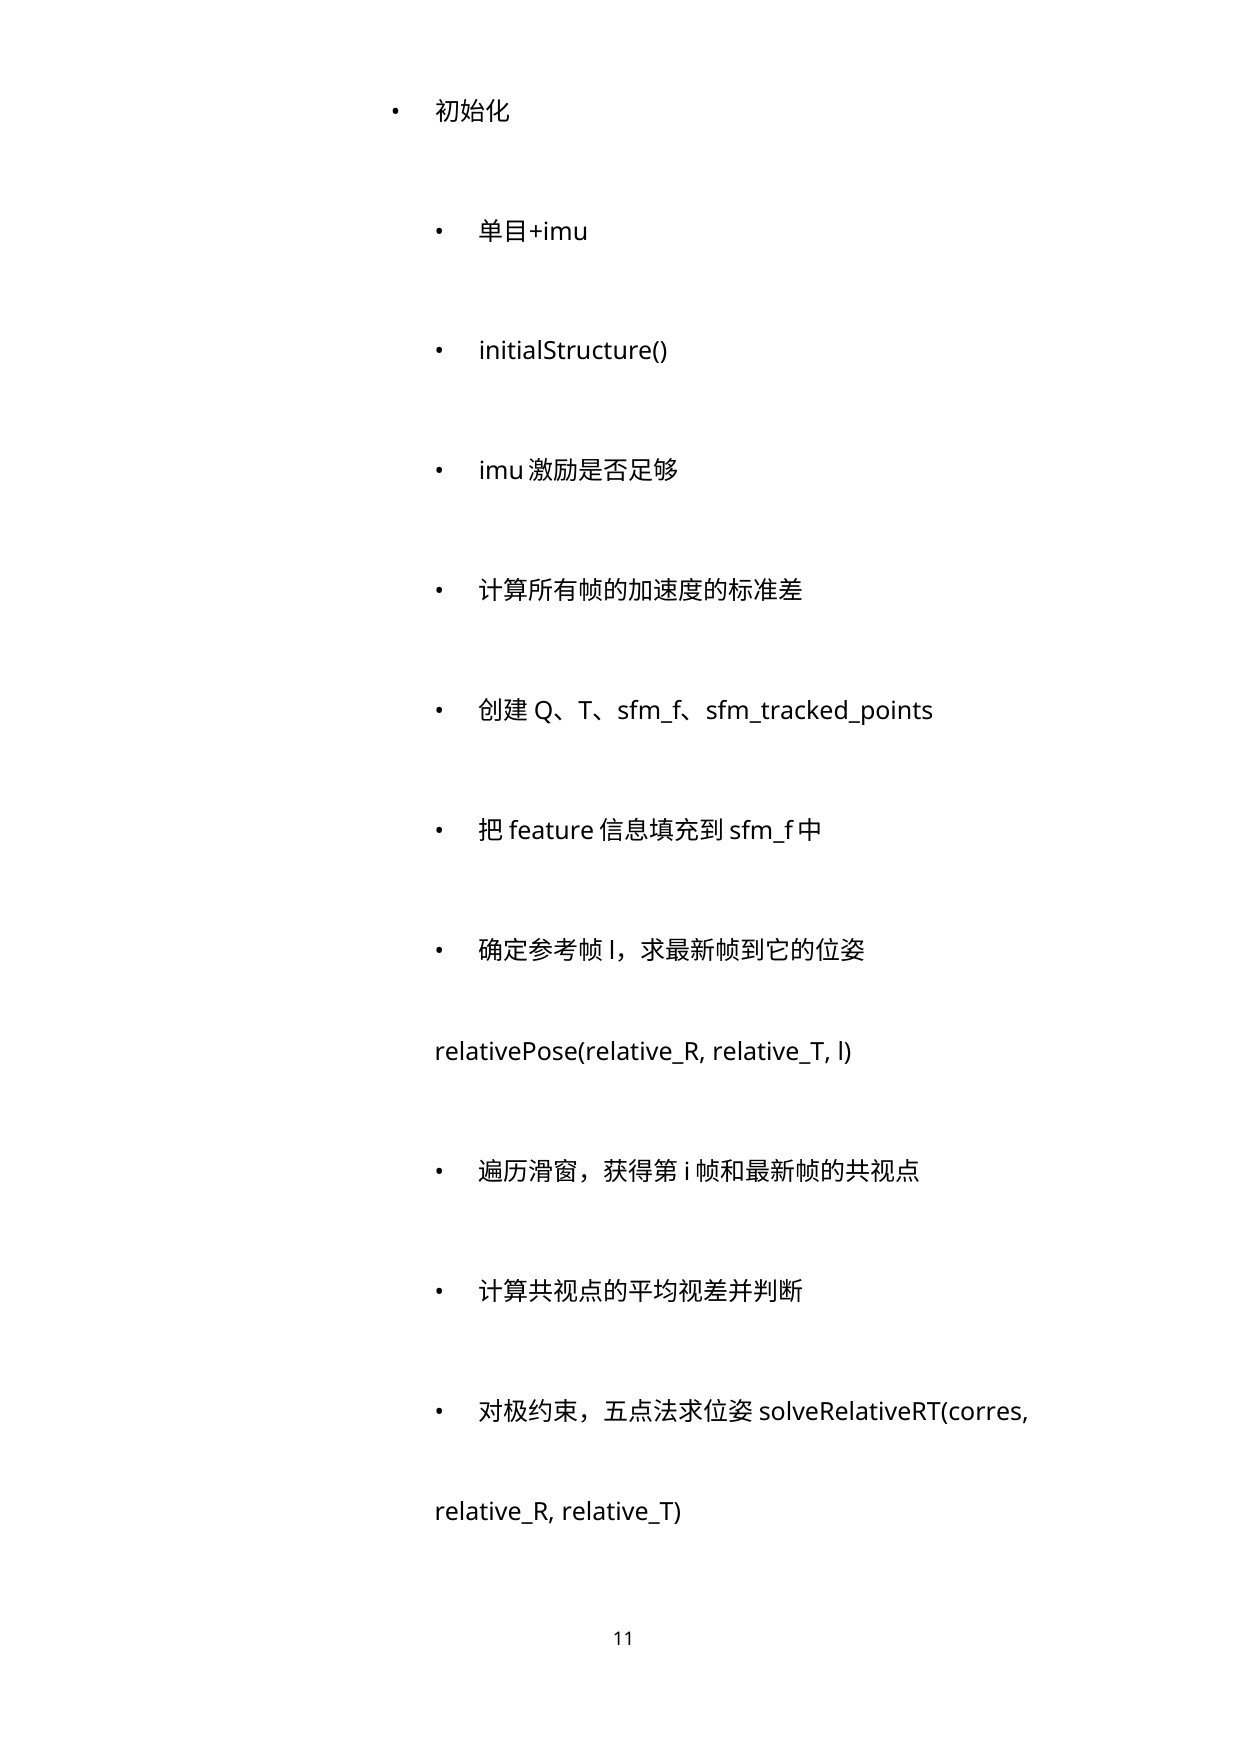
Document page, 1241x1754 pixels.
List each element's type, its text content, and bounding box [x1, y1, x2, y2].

text • 对极约束，五点法求位姿solveRelativeRT(corres, relative_R, relative_T) [434, 1375, 1118, 1545]
text • 创建Q、T、sfm_f、sfm_tracked_points [434, 674, 1118, 742]
text • 把feature信息填充到sfm_f中 [434, 794, 1118, 862]
text • 单目+imu [434, 196, 1118, 264]
text • imu激励是否足够 [434, 434, 1118, 502]
text • 遍历滑窗，获得第i帧和最新帧的共视点 [434, 1135, 1118, 1203]
text • 确定参考帧l，求最新帧到它的位姿relativePose(relative_R, relative_T, l) [434, 914, 1118, 1084]
text • 计算共视点的平均视差并判断 [434, 1255, 1118, 1323]
text • initialStructure() [434, 316, 1118, 384]
text • 初始化 [391, 76, 1118, 144]
text • 计算所有帧的加速度的标准差 [434, 554, 1118, 622]
